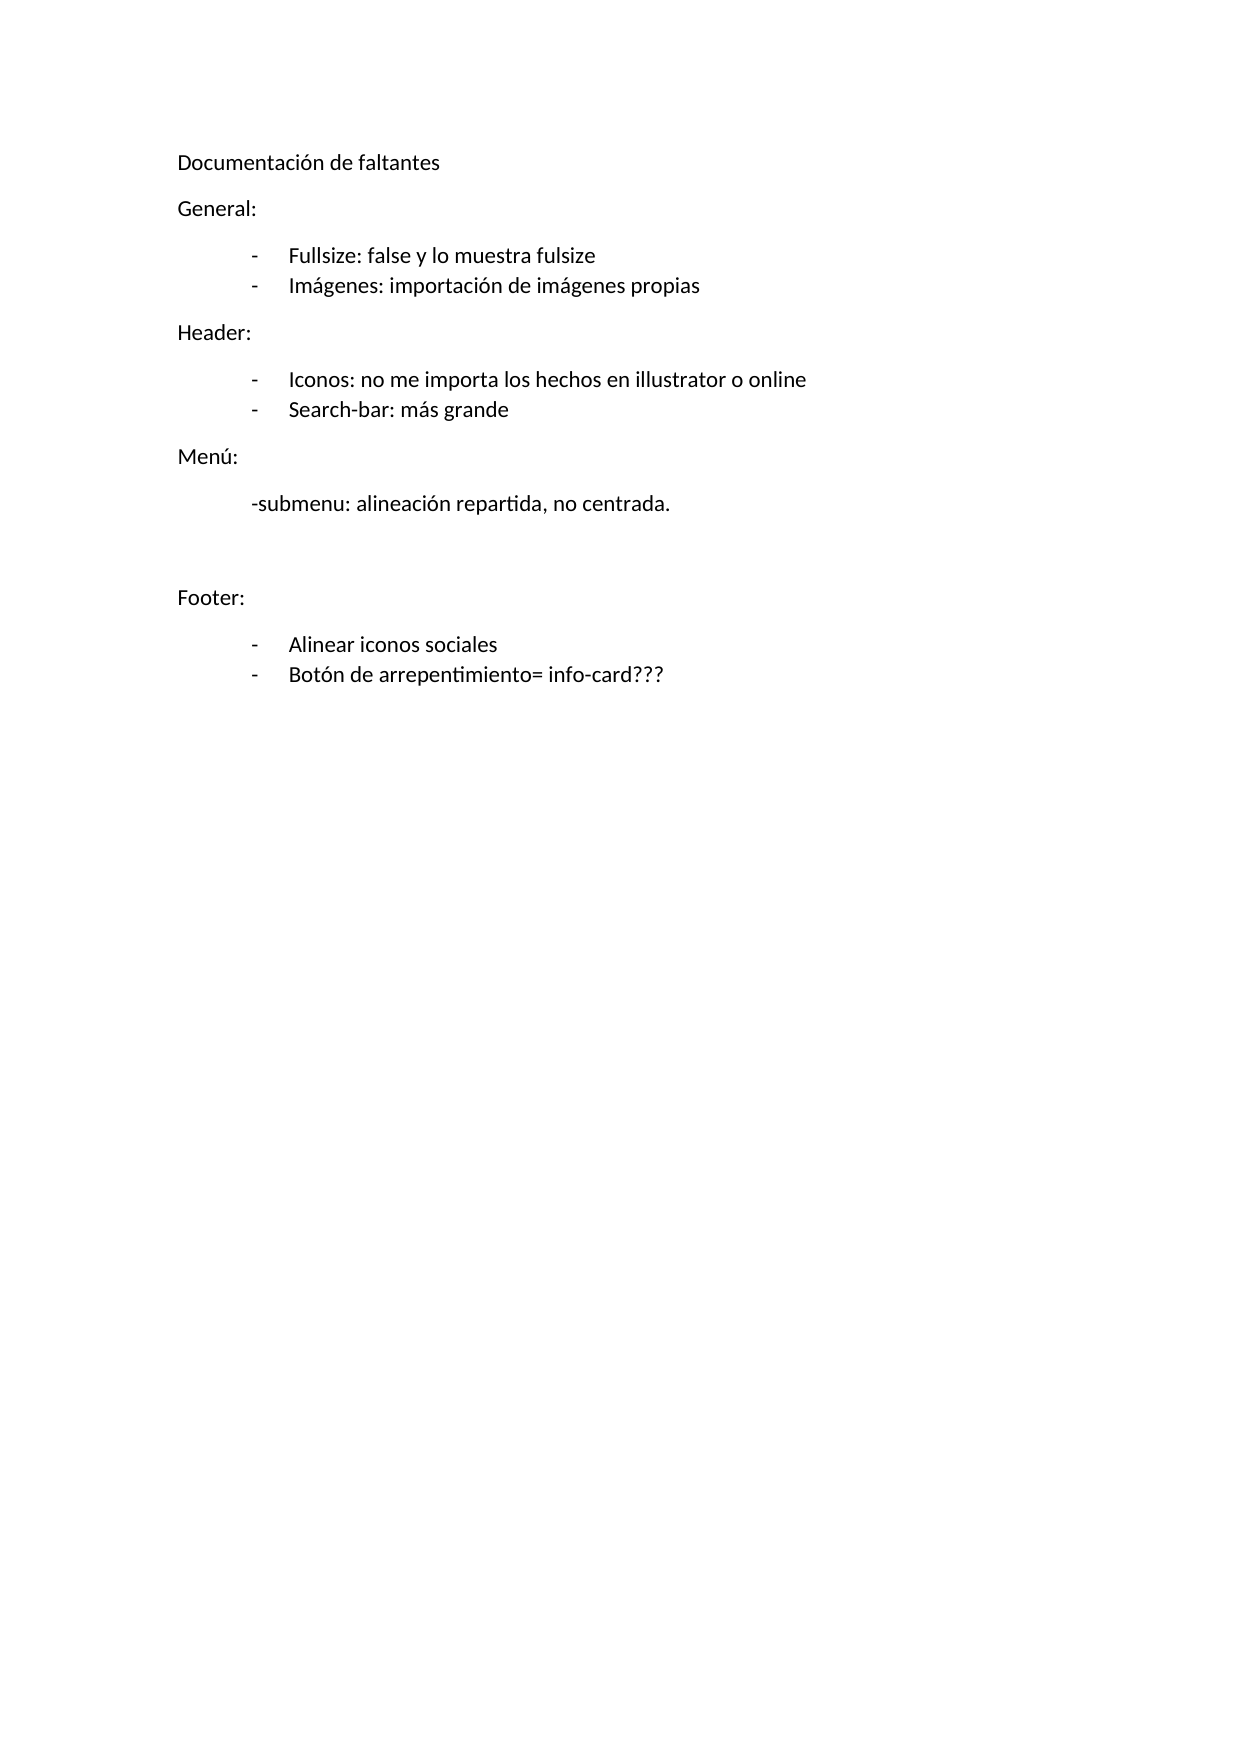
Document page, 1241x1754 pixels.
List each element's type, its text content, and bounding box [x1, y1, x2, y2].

list Search-bar: más grande [251, 396, 1063, 423]
list Alinear iconos sociales [251, 630, 1063, 658]
text Footer: [177, 583, 1063, 611]
list Imágenes: importación de imágenes propias [251, 272, 1063, 299]
list Fullsize: false y lo muestra fulsize [251, 241, 1063, 269]
text Menú: [177, 442, 1063, 470]
text General: [177, 194, 1063, 222]
text -submenu: alineación repartida, no centrada. [177, 489, 1063, 517]
text Header: [177, 318, 1063, 346]
text Documentación de faltantes [177, 148, 1063, 176]
list Iconos: no me importa los hechos en illustrator o online [251, 365, 1063, 393]
list Botón de arrepentimiento= info-card??? [251, 660, 1063, 688]
